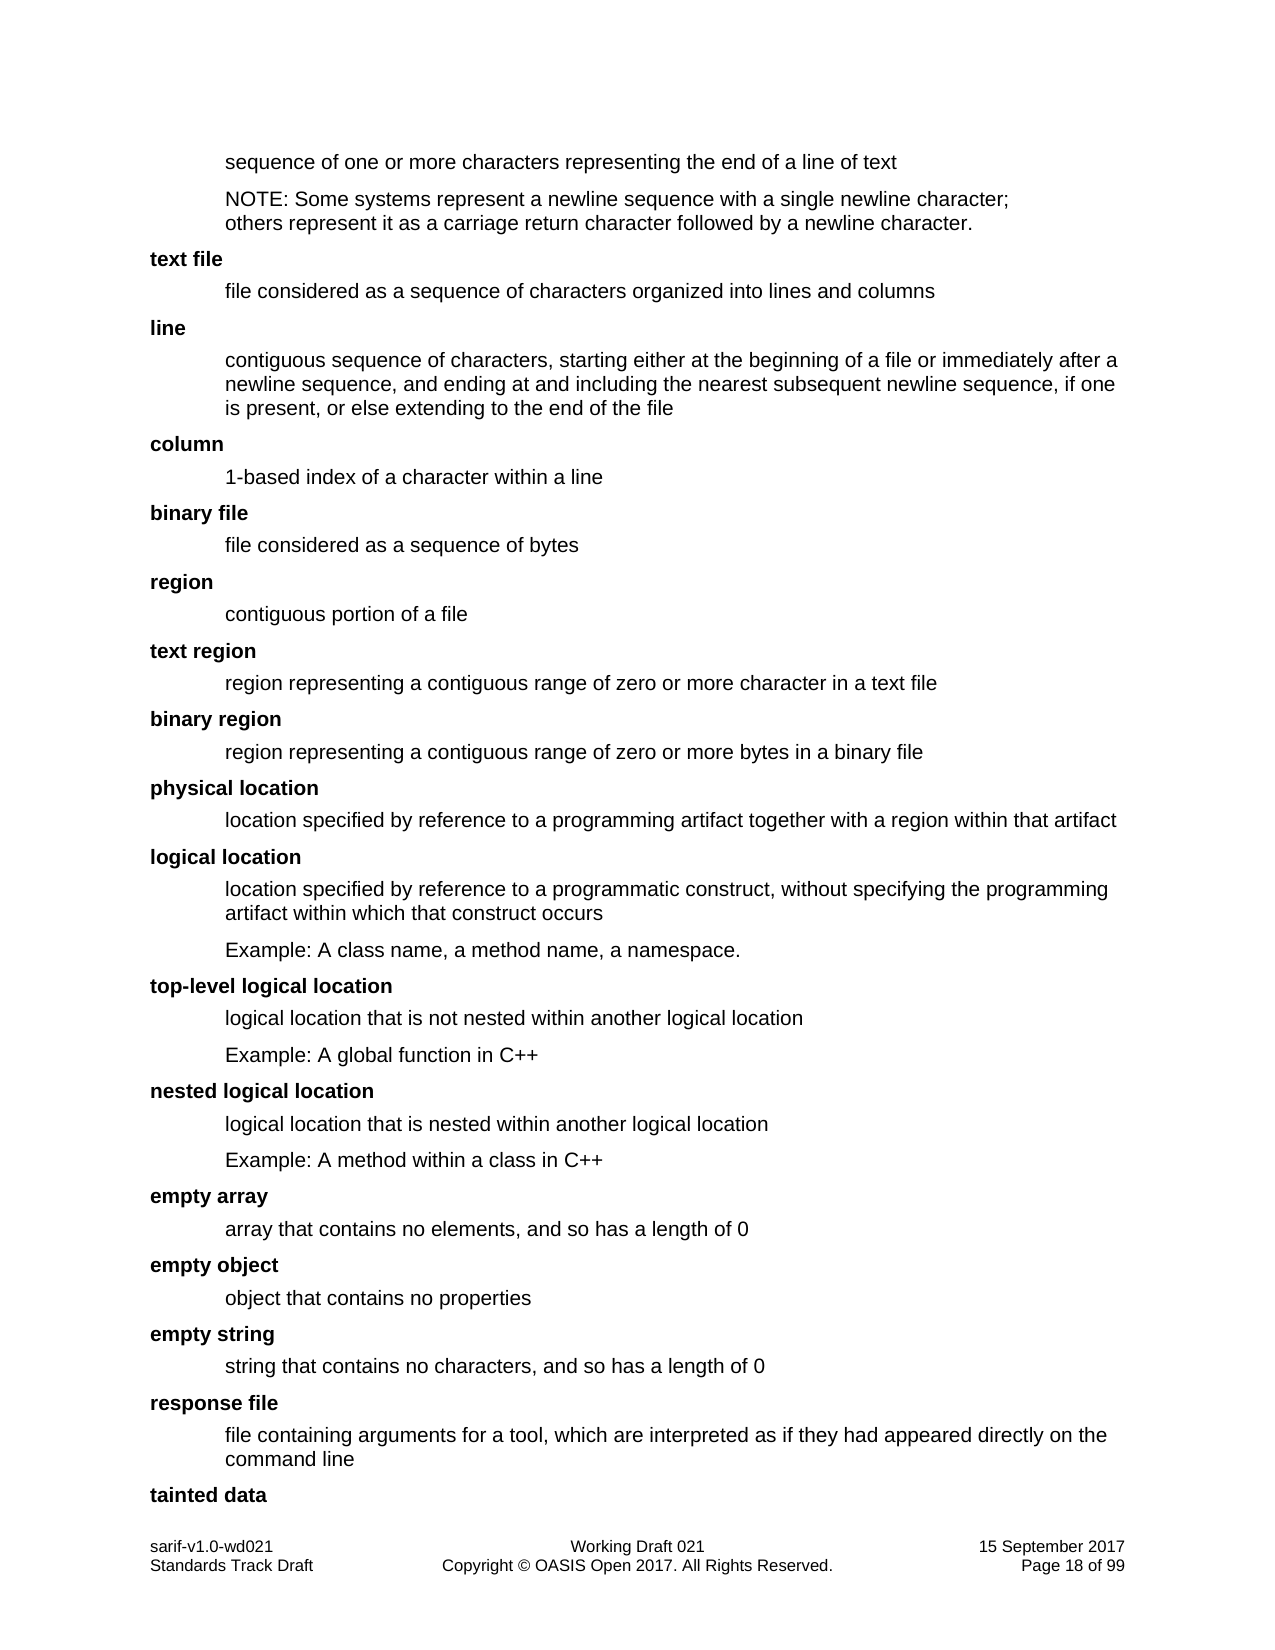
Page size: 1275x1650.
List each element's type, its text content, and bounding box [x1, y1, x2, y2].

text file considered as a sequence of characters organized into lines and columns [225, 279, 1125, 303]
text string that contains no characters, and so has a length of 0 [225, 1354, 1125, 1378]
text tainted data [150, 1483, 825, 1507]
text object that contains no properties [225, 1285, 1125, 1309]
text text region [150, 638, 825, 662]
text nested logical location [150, 1079, 825, 1103]
text logical location [150, 845, 825, 869]
text empty object [150, 1253, 825, 1277]
text empty string [150, 1322, 825, 1346]
text logical location that is not nested within another logical location [225, 1006, 1125, 1030]
text location specified by reference to a programmatic construct, without specifying the programming artifact within which that construct occurs [225, 877, 1125, 925]
text region [150, 570, 825, 594]
text file considered as a sequence of bytes [225, 533, 1125, 557]
text location specified by reference to a programming artifact together with a region within that artifact [225, 808, 1125, 832]
text 1-based index of a character within a line [225, 464, 1125, 488]
text NOTE: Some systems represent a newline sequence with a single newline character; others represent it as a carriage return character followed by a newline character. [225, 186, 1050, 234]
text array that contains no elements, and so has a length of 0 [225, 1217, 1125, 1241]
text Example: A class name, a method name, a namespace. [225, 937, 1050, 961]
text response file [150, 1391, 825, 1414]
text text file [150, 247, 825, 271]
text region representing a contiguous range of zero or more bytes in a binary file [225, 739, 1125, 763]
text column [150, 432, 825, 456]
text line [150, 316, 825, 339]
text binary region [150, 707, 825, 731]
text Example: A global function in C++ [225, 1043, 1050, 1067]
text top-level logical location [150, 974, 825, 998]
text contiguous sequence of characters, starting either at the beginning of a file or immediately after a newline sequence, and ending at and including the nearest subsequent newline sequence, if one is present, or else extending to the end of the file [225, 348, 1125, 420]
text binary file [150, 501, 825, 525]
text contiguous portion of a file [225, 602, 1125, 626]
text logical location that is nested within another logical location [225, 1111, 1125, 1135]
text physical location [150, 776, 825, 800]
text empty array [150, 1184, 825, 1208]
text file containing arguments for a tool, which are interpreted as if they had appeared directly on the command line [225, 1423, 1125, 1471]
text Example: A method within a class in C++ [225, 1148, 1050, 1172]
text sequence of one or more characters representing the end of a line of text [225, 150, 1125, 174]
text region representing a contiguous range of zero or more character in a text file [225, 671, 1125, 695]
